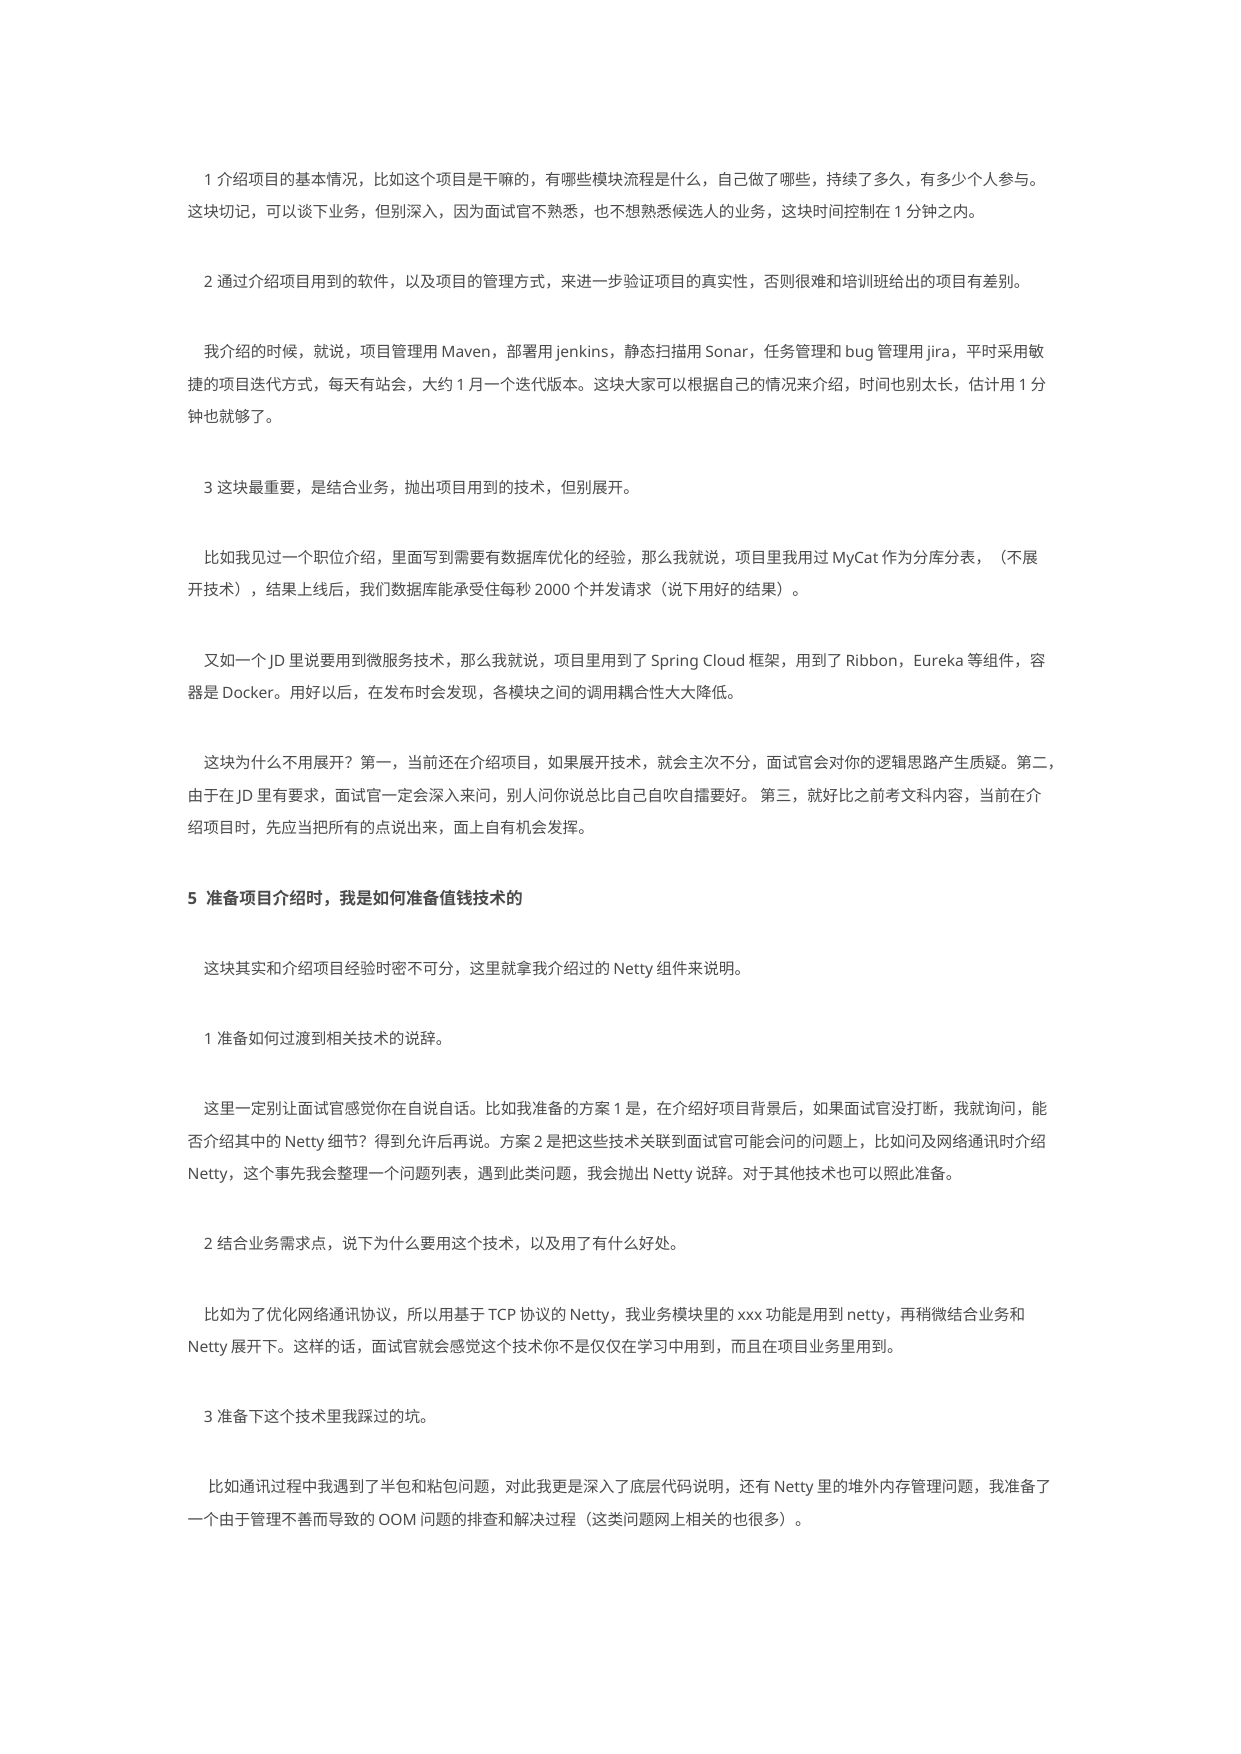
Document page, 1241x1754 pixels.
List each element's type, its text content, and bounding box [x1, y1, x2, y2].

text 2 结合业务需求点，说下为什么要用这个技术，以及用了有什么好处。 [187, 1227, 1053, 1259]
text 1 准备如何过渡到相关技术的说辞。 [187, 1021, 1053, 1054]
text 比如我见过一个职位介绍，里面写到需要有数据库优化的经验，那么我就说，项目里我用过MyCat作为分库分表，（不展开技术），结果上线后，我们数据库能承受住每秒2000个并发请求（说下用好的结果）。 [187, 540, 1053, 605]
text 这块其实和介绍项目经验时密不可分，这里就拿我介绍过的Netty组件来说明。 [187, 951, 1053, 984]
text 2 通过介绍项目用到的软件，以及项目的管理方式，来进一步验证项目的真实性，否则很难和培训班给出的项目有差别。 [187, 265, 1053, 297]
text 这块为什么不用展开？第一，当前还在介绍项目，如果展开技术，就会主次不分，面试官会对你的逻辑思路产生质疑。第二，由于在JD里有要求，面试官一定会深入来问，别人问你说总比自己自吹自擂要好。 第三，就好比之前考文科内容，当前在介绍项目时，先应当把所有的点说出来，面上自有机会发挥。 [187, 746, 1053, 843]
text 比如为了优化网络通讯协议，所以用基于TCP协议的Netty，我业务模块里的xxx功能是用到netty，再稍微结合业务和Netty展开下。这样的话，面试官就会感觉这个技术你不是仅仅在学习中用到，而且在项目业务里用到。 [187, 1297, 1053, 1362]
text 我介绍的时候，就说，项目管理用Maven，部署用jenkins，静态扫描用Sonar，任务管理和bug管理用jira，平时采用敏捷的项目迭代方式，每天有站会，大约1月一个迭代版本。这块大家可以根据自己的情况来介绍，时间也别太长，估计用1分钟也就够了。 [187, 335, 1053, 432]
text 3 这块最重要，是结合业务，抛出项目用到的技术，但别展开。 [187, 470, 1053, 503]
text 这里一定别让面试官感觉你在自说自话。比如我准备的方案1是，在介绍好项目背景后，如果面试官没打断，我就询问，能否介绍其中的Netty细节？得到允许后再说。方案2是把这些技术关联到面试官可能会问的问题上，比如问及网络通讯时介绍Netty，这个事先我会整理一个问题列表，遇到此类问题，我会抛出Netty说辞。对于其他技术也可以照此准备。 [187, 1092, 1053, 1189]
text 1 介绍项目的基本情况，比如这个项目是干嘛的，有哪些模块流程是什么，自己做了哪些，持续了多久，有多少个人参与。这块切记，可以谈下业务，但别深入，因为面试官不熟悉，也不想熟悉候选人的业务，这块时间控制在1分钟之内。 [187, 162, 1053, 227]
text 3 准备下这个技术里我踩过的坑。 [187, 1400, 1053, 1432]
text 比如通讯过程中我遇到了半包和粘包问题，对此我更是深入了底层代码说明，还有Netty里的堆外内存管理问题，我准备了一个由于管理不善而导致的OOM问题的排查和解决过程（这类问题网上相关的也很多）。 [187, 1470, 1053, 1535]
subtitle 5 准备项目介绍时，我是如何准备值钱技术的 [187, 881, 1053, 913]
text 又如一个JD里说要用到微服务技术，那么我就说，项目里用到了Spring Cloud框架，用到了Ribbon，Eureka等组件，容器是Docker。用好以后，在发布时会发现，各模块之间的调用耦合性大大降低。 [187, 643, 1053, 708]
